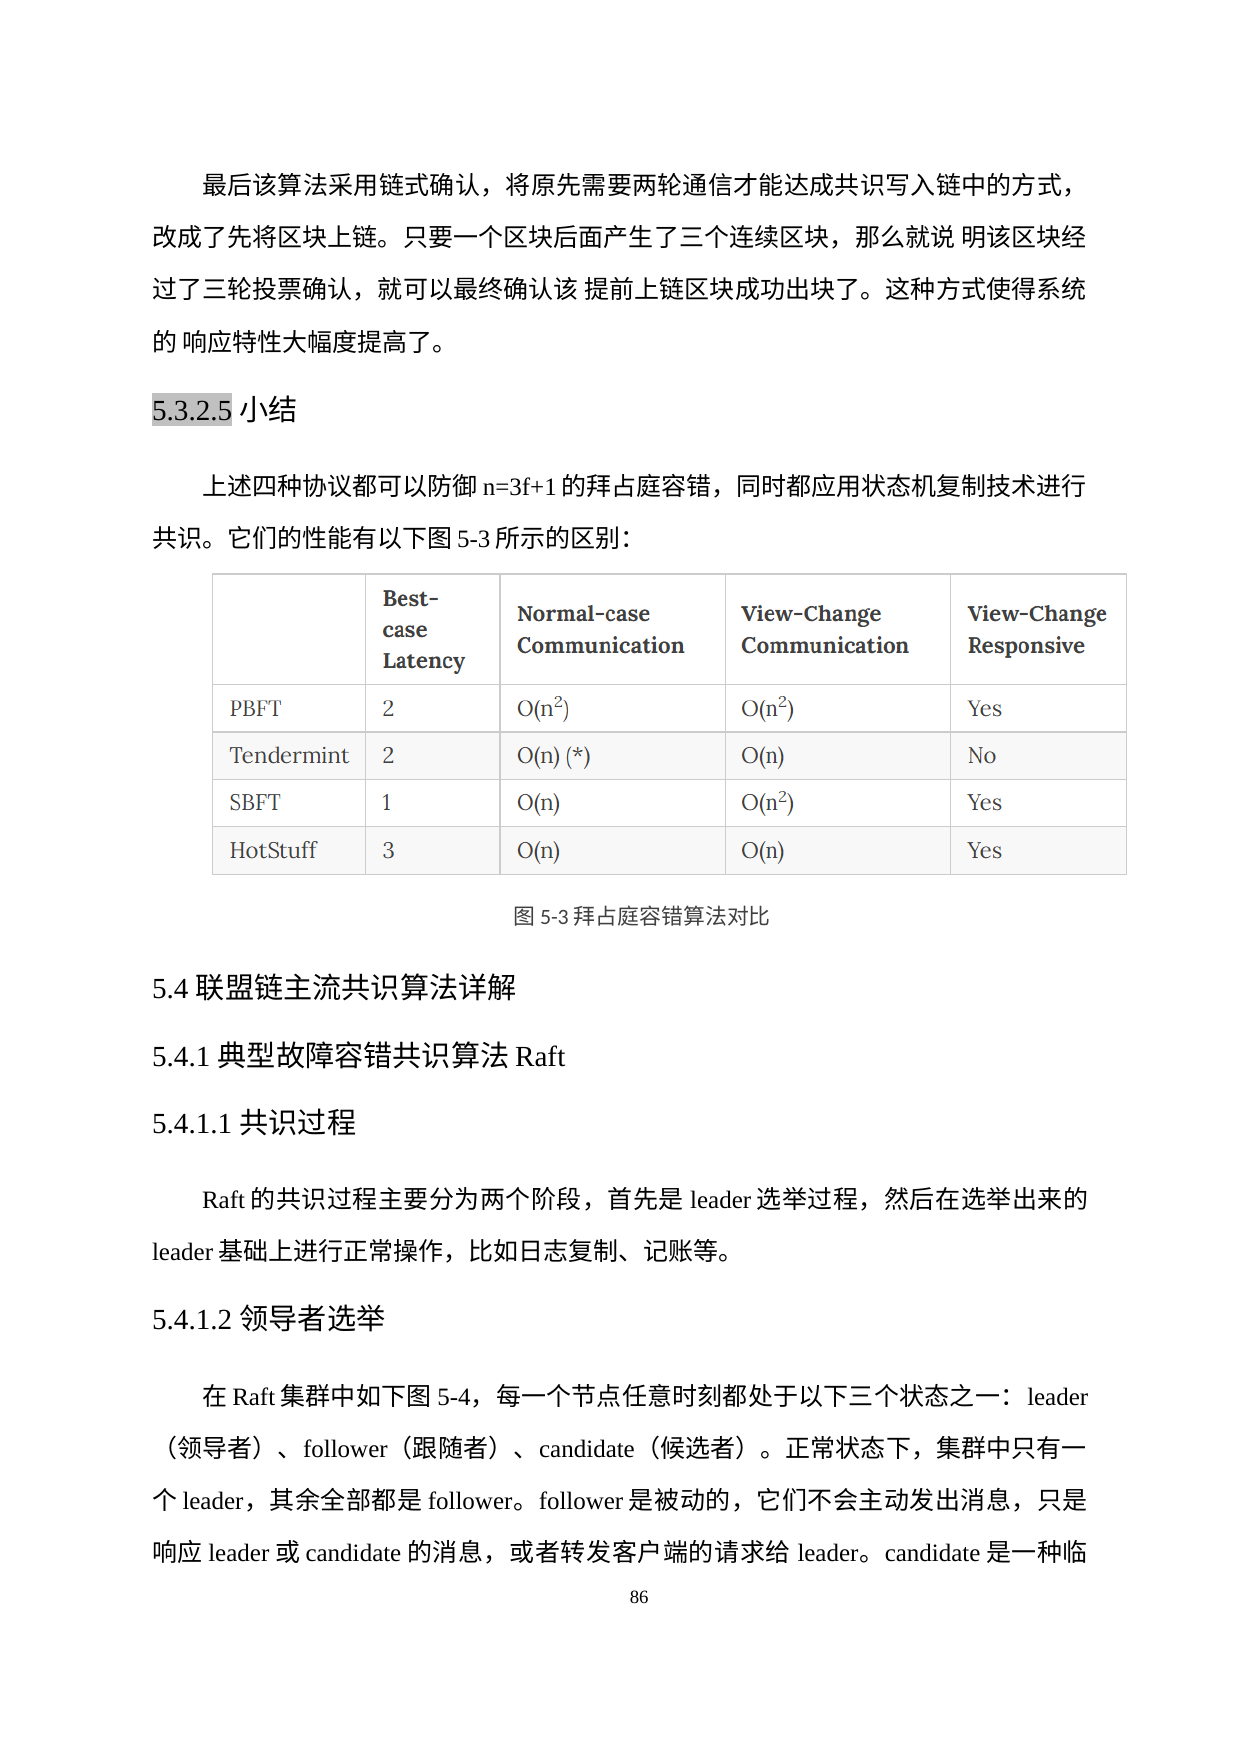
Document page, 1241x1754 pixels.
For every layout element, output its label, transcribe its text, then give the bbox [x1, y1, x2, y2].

subtitle 5.3.2.5 小结 [152, 386, 1088, 429]
subtitle 5.4.1.2 领导者选举 [152, 1296, 1088, 1338]
text 图5-3 拜占庭容错算法对比 [152, 899, 1088, 930]
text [152, 1363, 1088, 1572]
text Raft的共识过程主要分为两个阶段，首先是leader选举过程，然后在选举出来的leader基础上进行正常操作，比如日志复制、记账等。 [152, 1167, 1088, 1271]
subtitle 5.4.1.1 共识过程 [152, 1099, 1088, 1142]
text 5.4 联盟链主流共识算法详解 [152, 965, 1088, 1007]
picture [197, 564, 1143, 884]
subtitle 5.4.1 典型故障容错共识算法Raft [152, 1032, 1088, 1074]
text 最后该算法采用链式确认，将原先需要两轮通信才能达成共识写入链中的方式，改成了先将区块上链。只要一个区块后面产生了三个连续区块，那么就说 明该区块经过了三轮投票确认，就可以最终确认该 提前上链区块成功出块了。这种方式使得系统的 响应特性大幅度提高了。 [152, 153, 1088, 361]
text 上述四种协议都可以防御n=3f+1的拜占庭容错，同时都应用状态机复制技术进行共识。它们的性能有以下图5-3所示的区别： [152, 454, 1088, 558]
